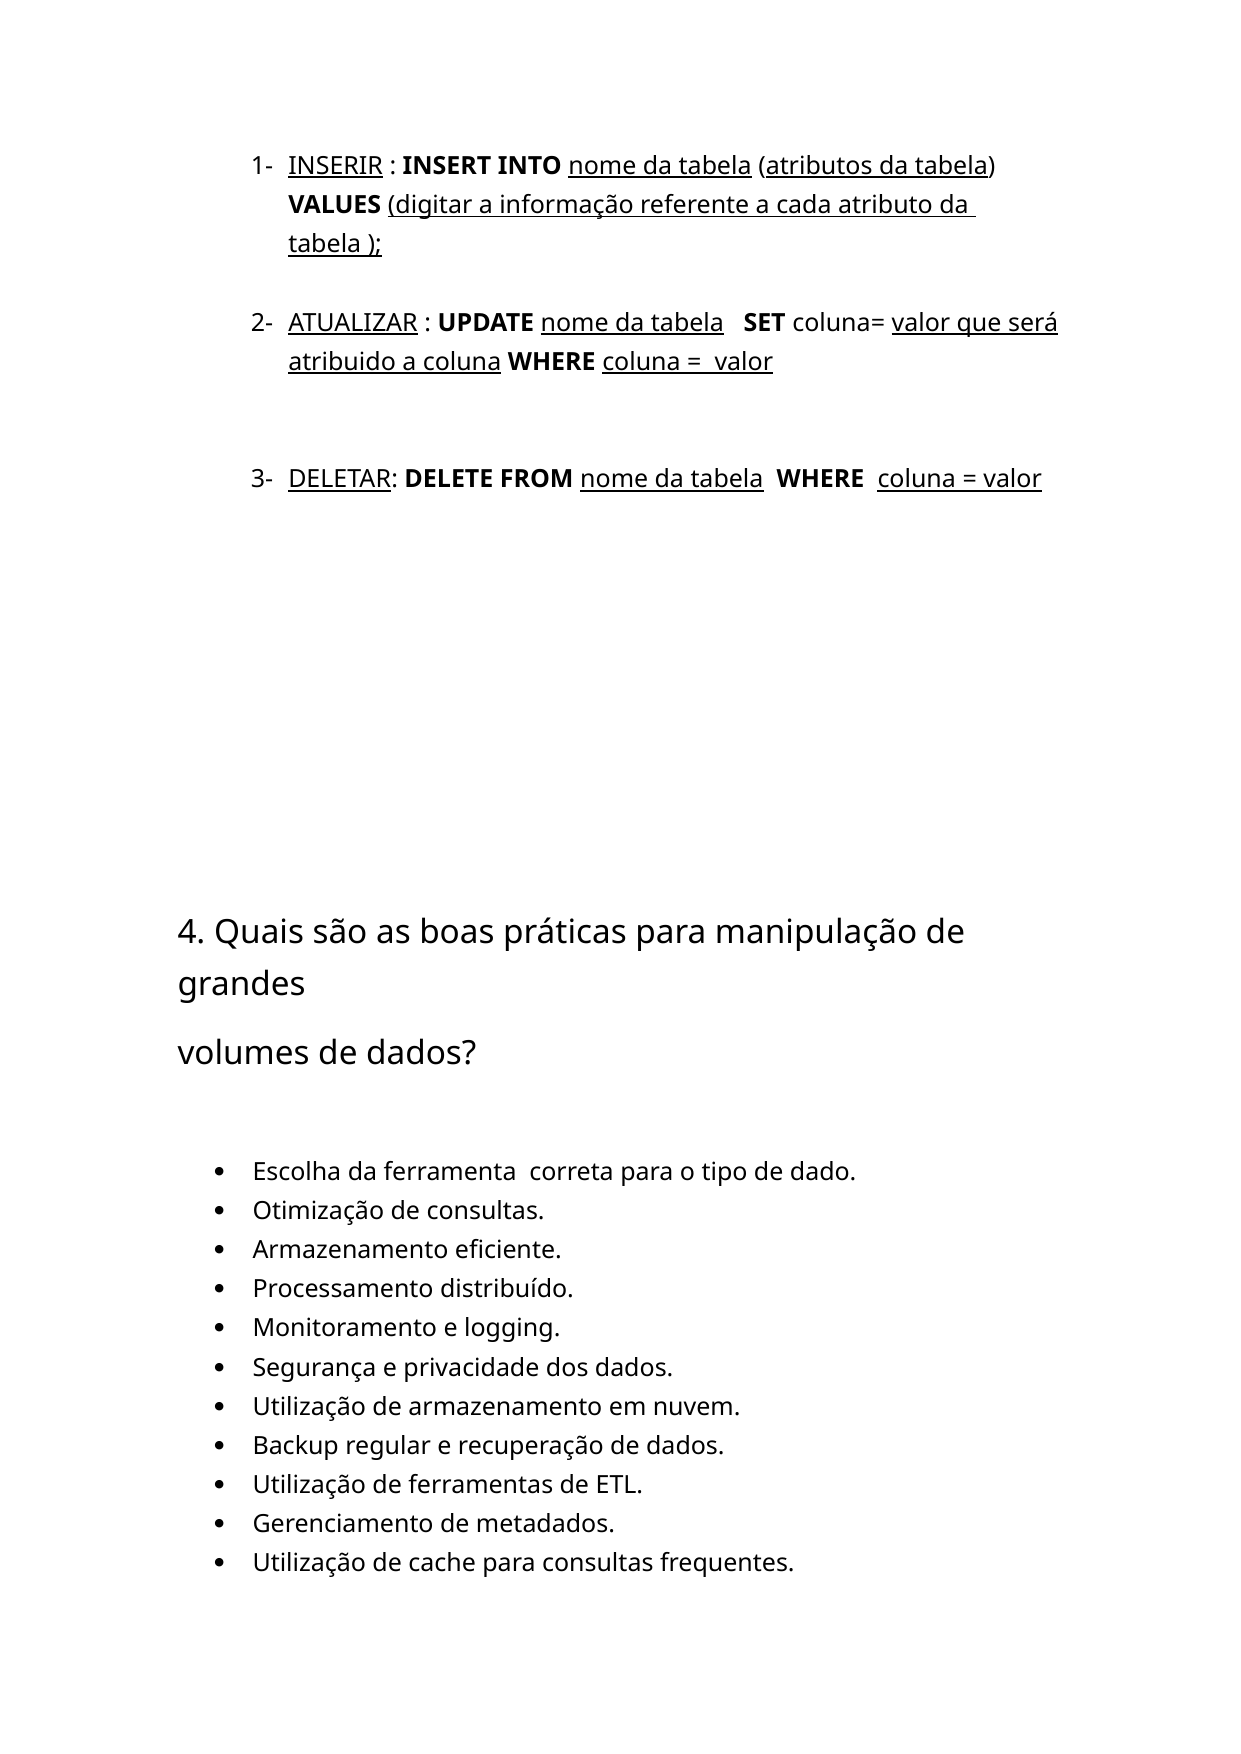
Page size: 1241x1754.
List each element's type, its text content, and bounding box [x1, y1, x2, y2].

list Otimização de consultas. [215, 1192, 1063, 1227]
list Utilização de armazenamento em nuvem. [215, 1388, 1063, 1422]
list DELETAR: DELETE FROM nome da tabela WHERE coluna = valor [251, 461, 1063, 495]
list Backup regular e recuperação de dados. [215, 1427, 1063, 1462]
text volumes de dados? [177, 1029, 1063, 1074]
list Segurança e privacidade dos dados. [215, 1349, 1063, 1383]
list Gerenciamento de metadados. [215, 1506, 1063, 1540]
text 4. Quais são as boas práticas para manipulação de grandes [177, 908, 1063, 1005]
list Monitoramento e logging. [215, 1310, 1063, 1344]
list INSERIR : INSERT INTO nome da tabela (atributos da tabela) VALUES (digitar a informação referente a cada atributo da tabela ); [251, 148, 1063, 260]
list Utilização de ferramentas de ETL. [215, 1467, 1063, 1501]
list Processamento distribuído. [215, 1271, 1063, 1305]
list ATUALIZAR : UPDATE nome da tabela SET coluna= valor que será atribuido a coluna WHERE coluna = valor [251, 304, 1063, 377]
list Utilização de cache para consultas frequentes. [215, 1545, 1063, 1579]
list Escolha da ferramenta correta para o tipo de dado. [215, 1153, 1063, 1187]
list Armazenamento eficiente. [215, 1232, 1063, 1266]
